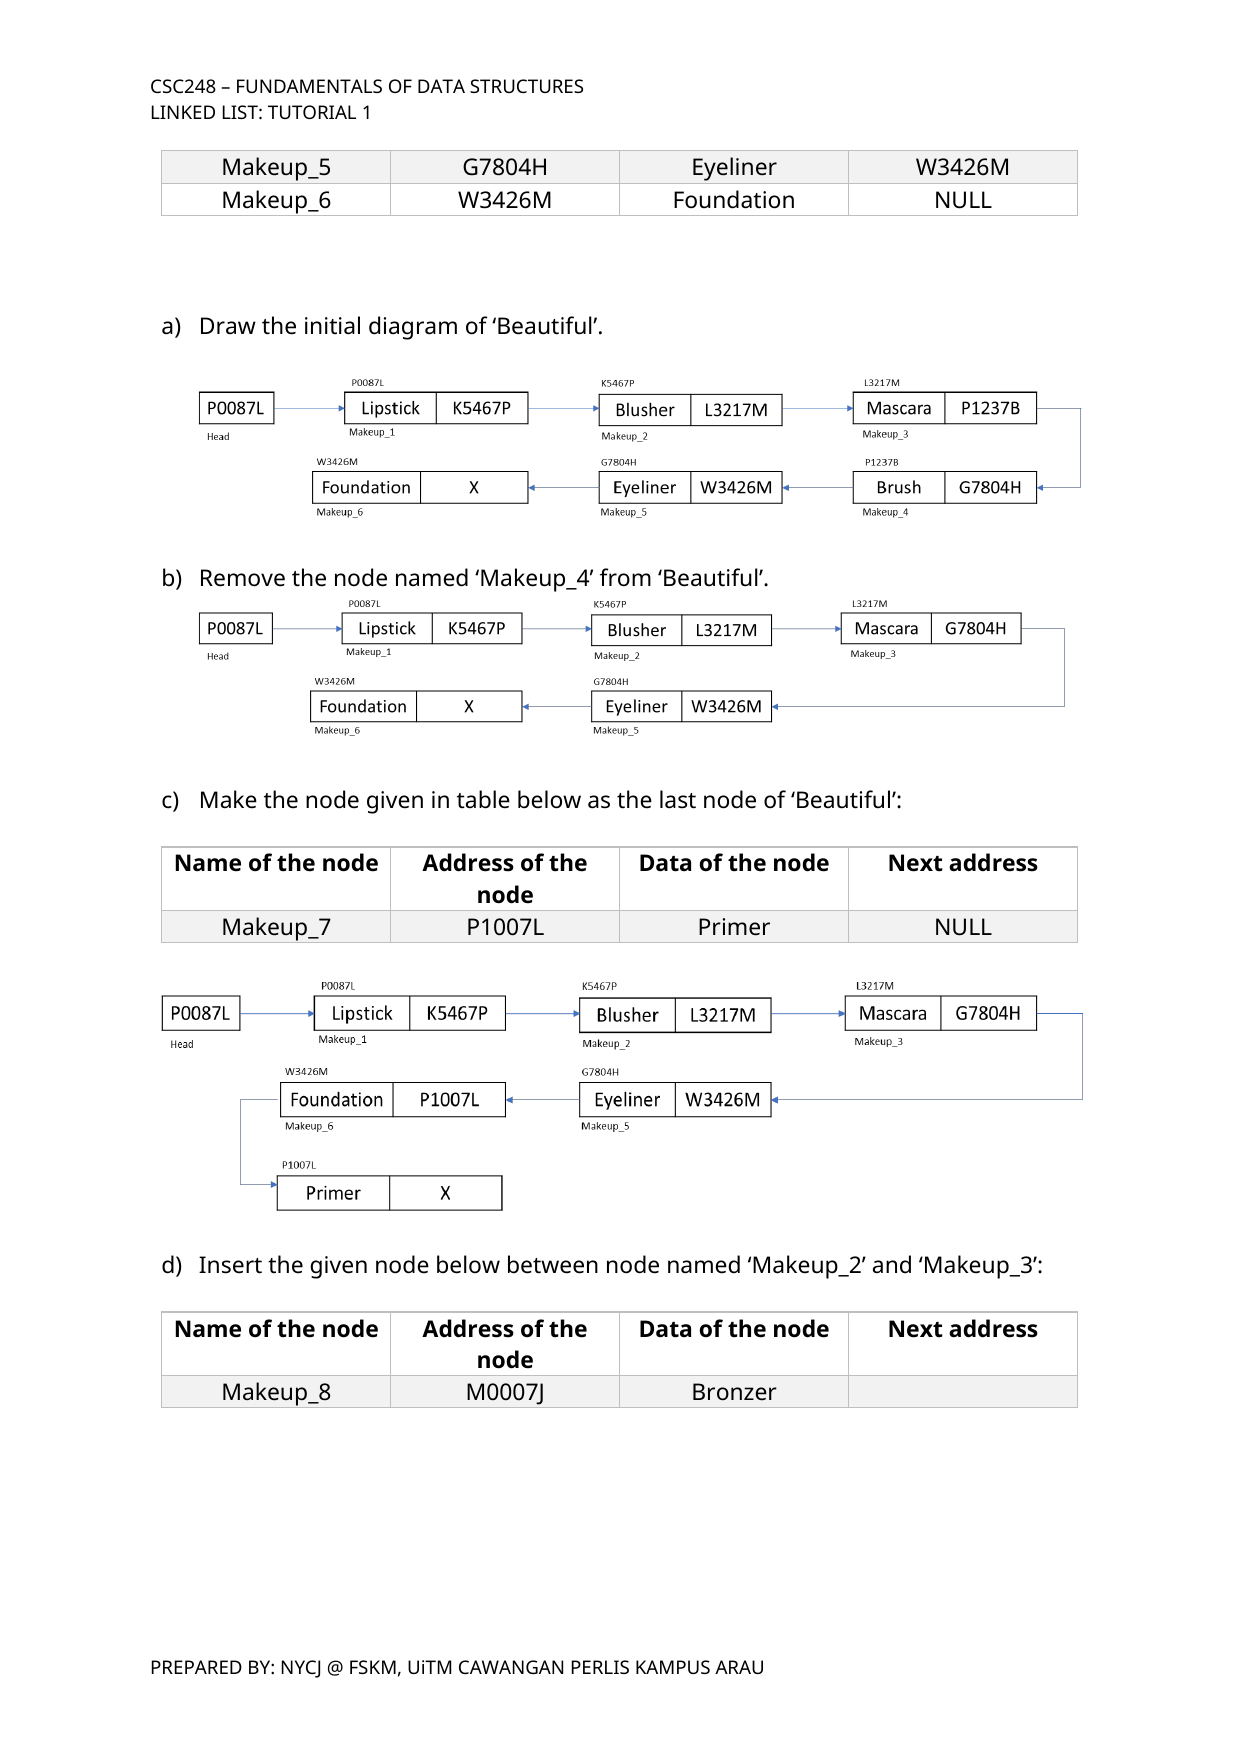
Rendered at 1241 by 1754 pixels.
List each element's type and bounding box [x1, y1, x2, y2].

table_cell [150, 150, 1090, 1471]
picture [198, 372, 1082, 535]
picture [198, 593, 1066, 753]
picture [161, 974, 1084, 1218]
